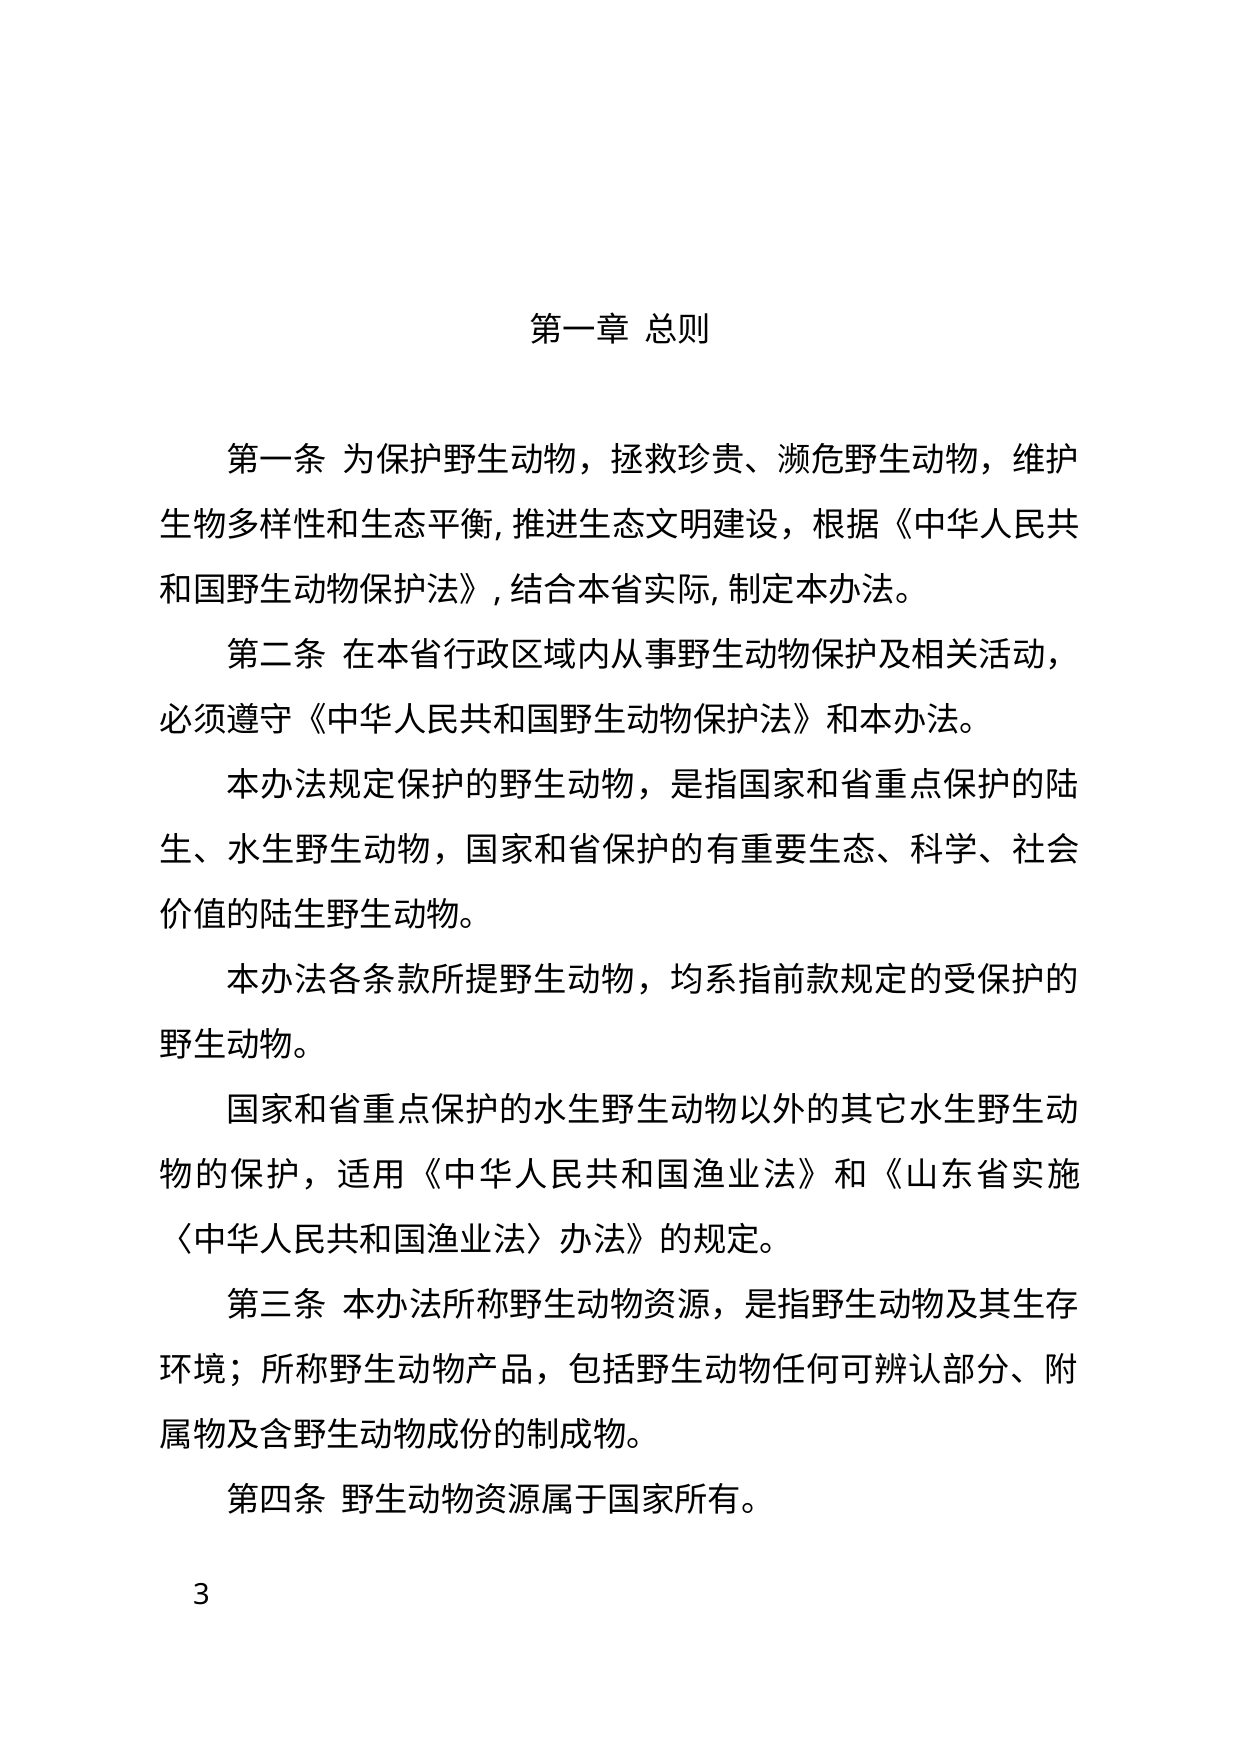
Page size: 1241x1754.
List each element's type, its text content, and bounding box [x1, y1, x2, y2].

text 本办法规定保护的野生动物，是指国家和省重点保护的陆生、水生野生动物，国家和省保护的有重要生态、科学、社会价值的陆生野生动物。 [159, 749, 1081, 944]
text 第二条 在本省行政区域内从事野生动物保护及相关活动，必须遵守《中华人民共和国野生动物保护法》和本办法。 [159, 619, 1081, 749]
text 本办法各条款所提野生动物，均系指前款规定的受保护的野生动物。 [159, 944, 1081, 1074]
text 国家和省重点保护的水生野生动物以外的其它水生野生动物的保护，适用《中华人民共和国渔业法》和《山东省实施〈中华人民共和国渔业法〉办法》的规定。 [159, 1074, 1081, 1269]
text 第一条 为保护野生动物，拯救珍贵、濒危野生动物，维护生物多样性和生态平衡, 推进生态文明建设，根据《中华人民共和国野生动物保护法》, 结合本省实际, 制定本办法。 [159, 424, 1081, 619]
text 第一章 总则 [159, 294, 1081, 359]
text 第三条 本办法所称野生动物资源，是指野生动物及其生存环境；所称野生动物产品，包括野生动物任何可辨认部分、附属物及含野生动物成份的制成物。 [159, 1269, 1081, 1464]
text 第四条 野生动物资源属于国家所有。 [159, 1464, 1081, 1529]
